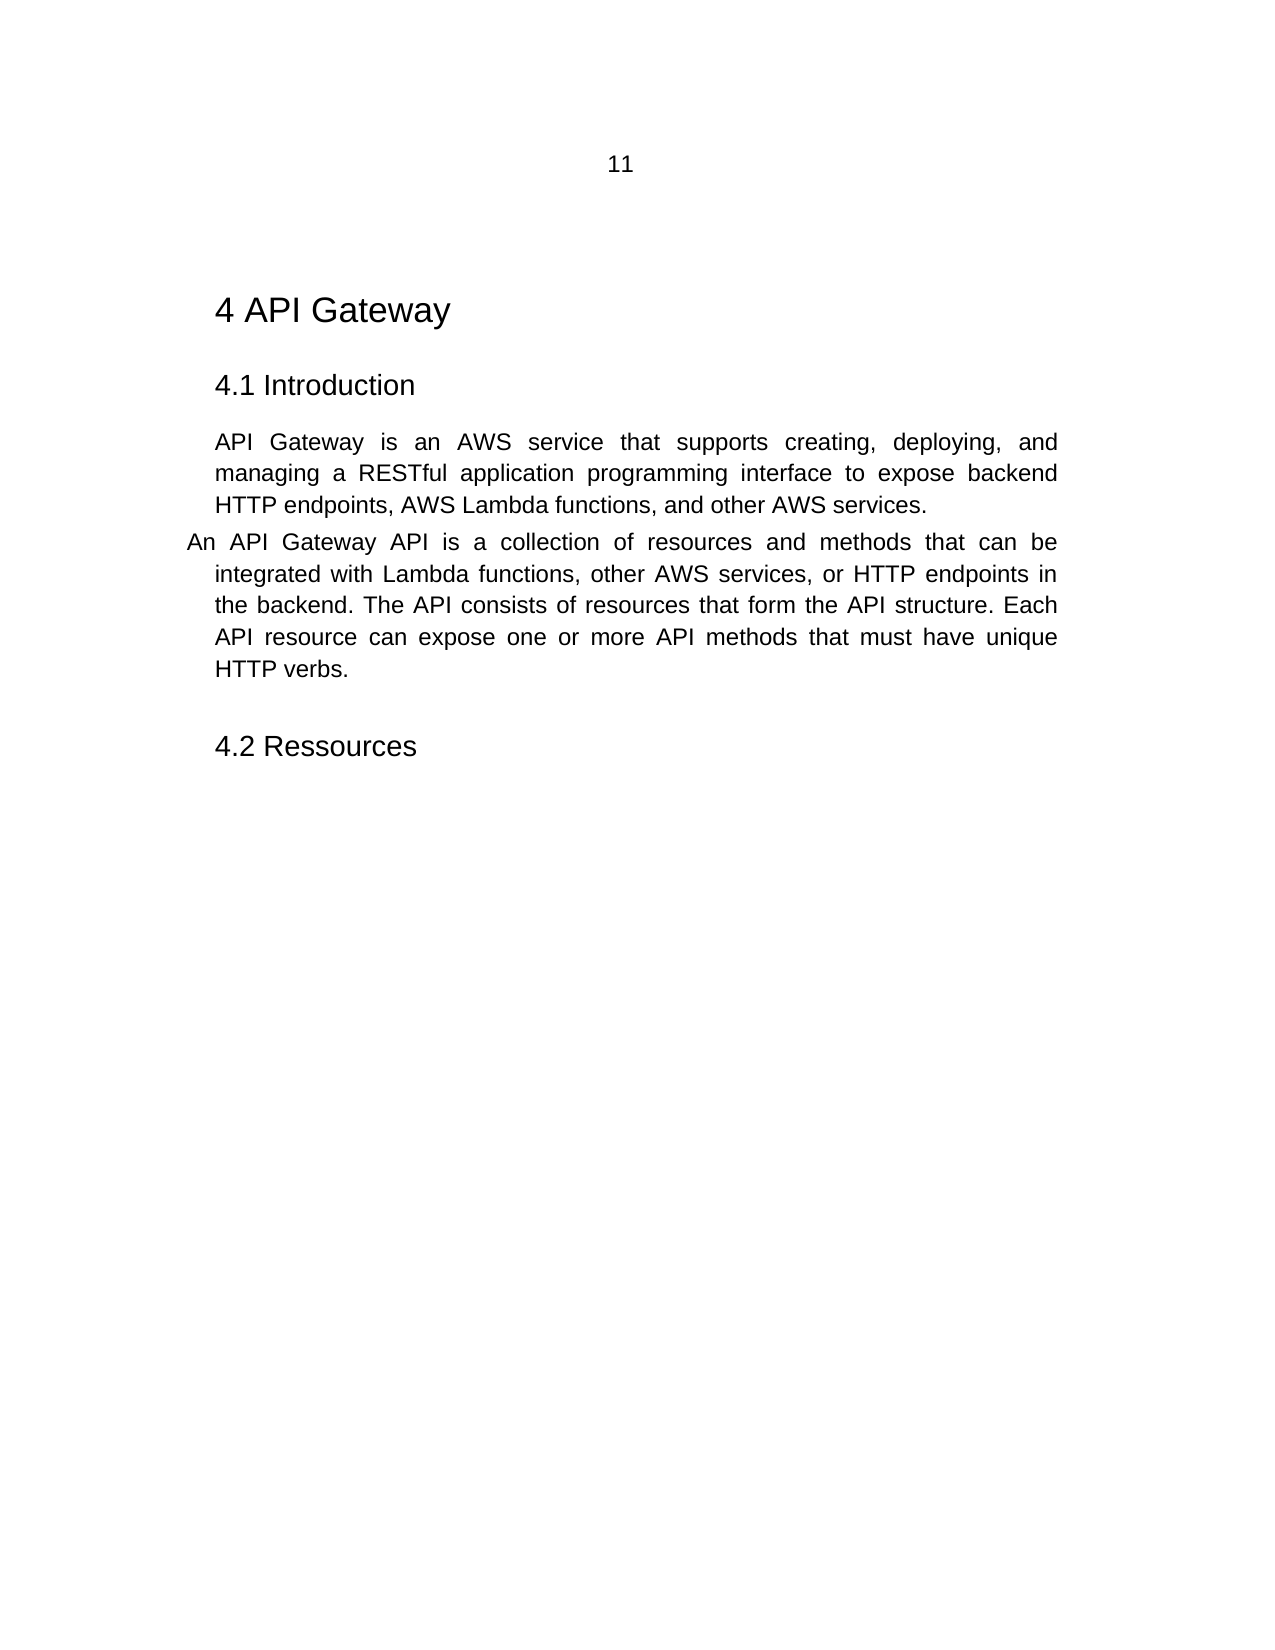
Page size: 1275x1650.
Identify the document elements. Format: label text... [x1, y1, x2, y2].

text 4.2 Ressources [214, 729, 486, 762]
text 4 API Gateway [214, 289, 550, 330]
text An API Gateway API is a collection of resources and methods that can be integrated with Lambda functions, other AWS services, or HTTP endpoints in the backend. The API consists of resources that form the API structure. Each API resource can expose one or more API methods that must have unique HTTP verbs. [187, 528, 1059, 682]
text 4.1 Introduction [214, 368, 511, 401]
text 11 [607, 150, 666, 178]
text API Gateway is an AWS service that supports creating, deploying, and managing a RESTful application programming interface to expose backend HTTP endpoints, AWS Lambda functions, and other AWS services. [214, 427, 1059, 518]
